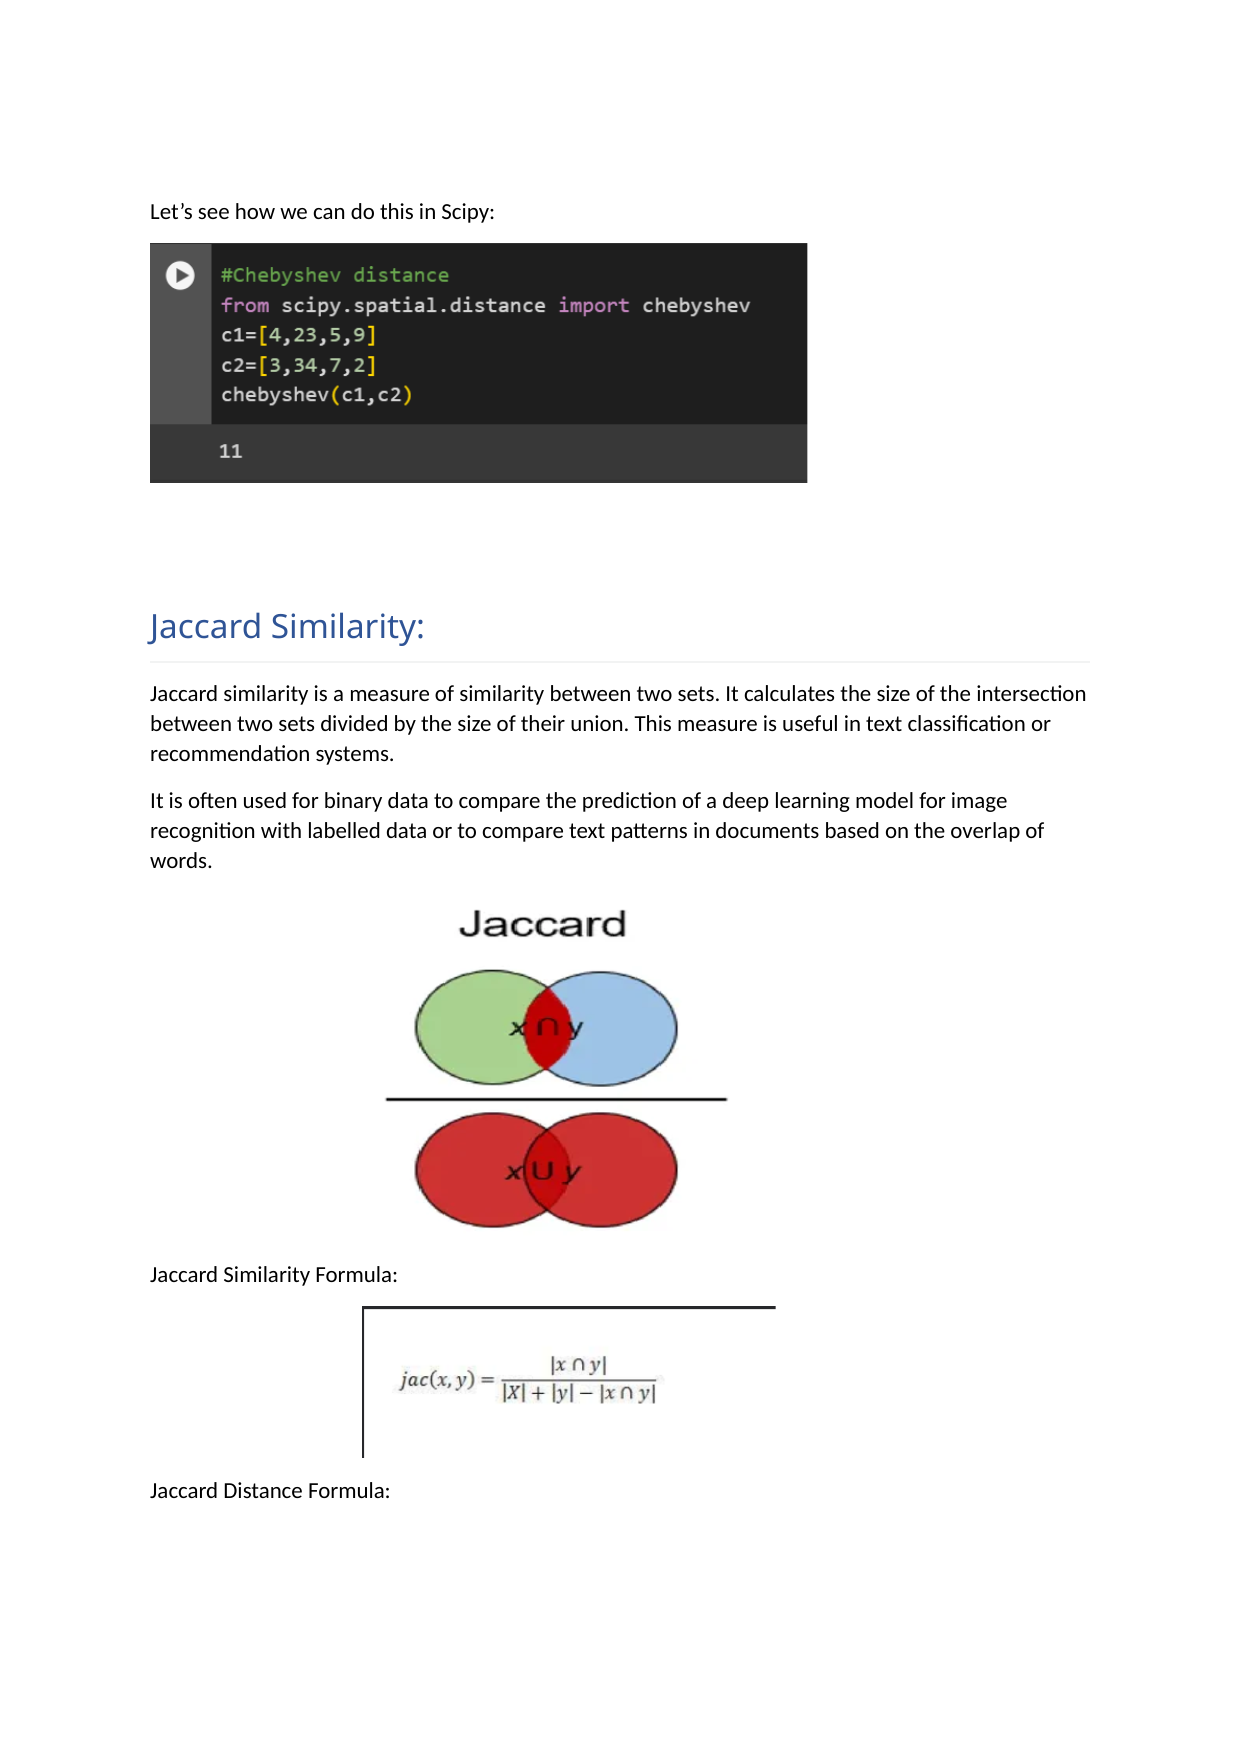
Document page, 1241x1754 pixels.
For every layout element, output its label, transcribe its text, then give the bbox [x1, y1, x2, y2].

text Jaccard Similarity Formula: [150, 1260, 1090, 1288]
picture [150, 243, 808, 483]
text It is often used for binary data to compare the prediction of a deep learning model for image recognition with labelled data or to compare text patterns in documents based on the overlap of words. [150, 786, 1090, 874]
text Jaccard similarity is a measure of similarity between two sets. It calculates the size of the intersection between two sets divided by the size of their union. This measure is useful in text classification or recommendation systems. [150, 679, 1090, 767]
text Let’s see how we can do this in Scipy: [150, 197, 1090, 225]
text Jaccard Distance Formula: [150, 1476, 1090, 1504]
picture [362, 1306, 776, 1458]
picture [372, 893, 733, 1241]
subtitle Jaccard Similarity: [150, 603, 1090, 661]
